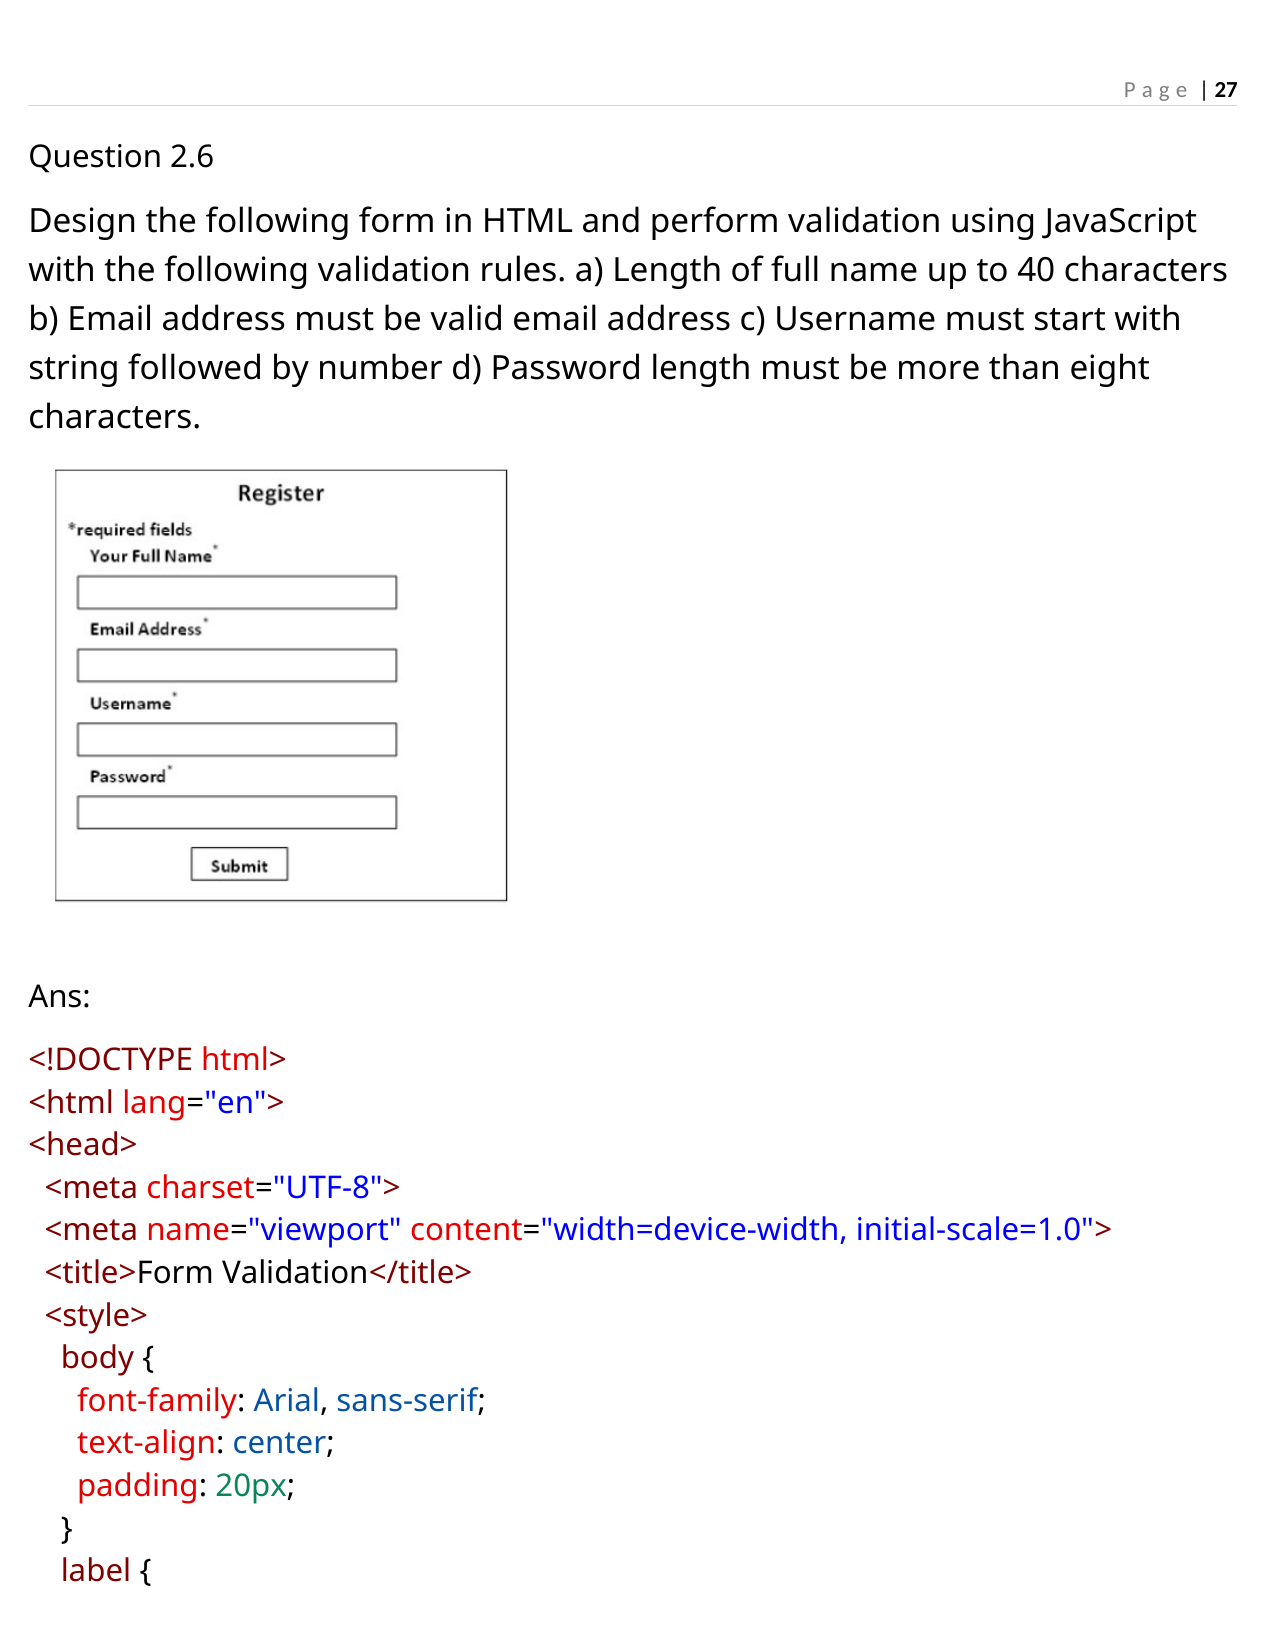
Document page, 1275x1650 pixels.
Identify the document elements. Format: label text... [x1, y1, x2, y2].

text <meta charset="UTF-8"> [28, 1165, 1237, 1207]
text <!DOCTYPE html> [28, 1037, 1237, 1079]
text body { [28, 1335, 1237, 1378]
picture [27, 458, 512, 907]
text <title>Form Validation</title> [28, 1250, 1237, 1293]
text text-align: center; [28, 1420, 1237, 1463]
text <html lang="en"> [28, 1079, 1237, 1122]
text <head> [28, 1122, 1237, 1165]
text Design the following form in HTML and perform validation using JavaScript with the following validation rules. a) Length of full name up to 40 characters b) Email address must be valid email address c) Username must start with string followed by number d) Password length must be more than eight characters. [28, 197, 1237, 438]
text font-family: Arial, sans-serif; [28, 1378, 1237, 1420]
text Question 2.6 [28, 134, 1237, 177]
text Ans: [28, 974, 1237, 1017]
text label { [28, 1548, 1237, 1591]
text <style> [28, 1293, 1237, 1335]
text } [28, 1506, 1237, 1548]
text padding: 20px; [28, 1463, 1237, 1506]
text <meta name="viewport" content="width=device-width, initial-scale=1.0"> [28, 1207, 1237, 1250]
